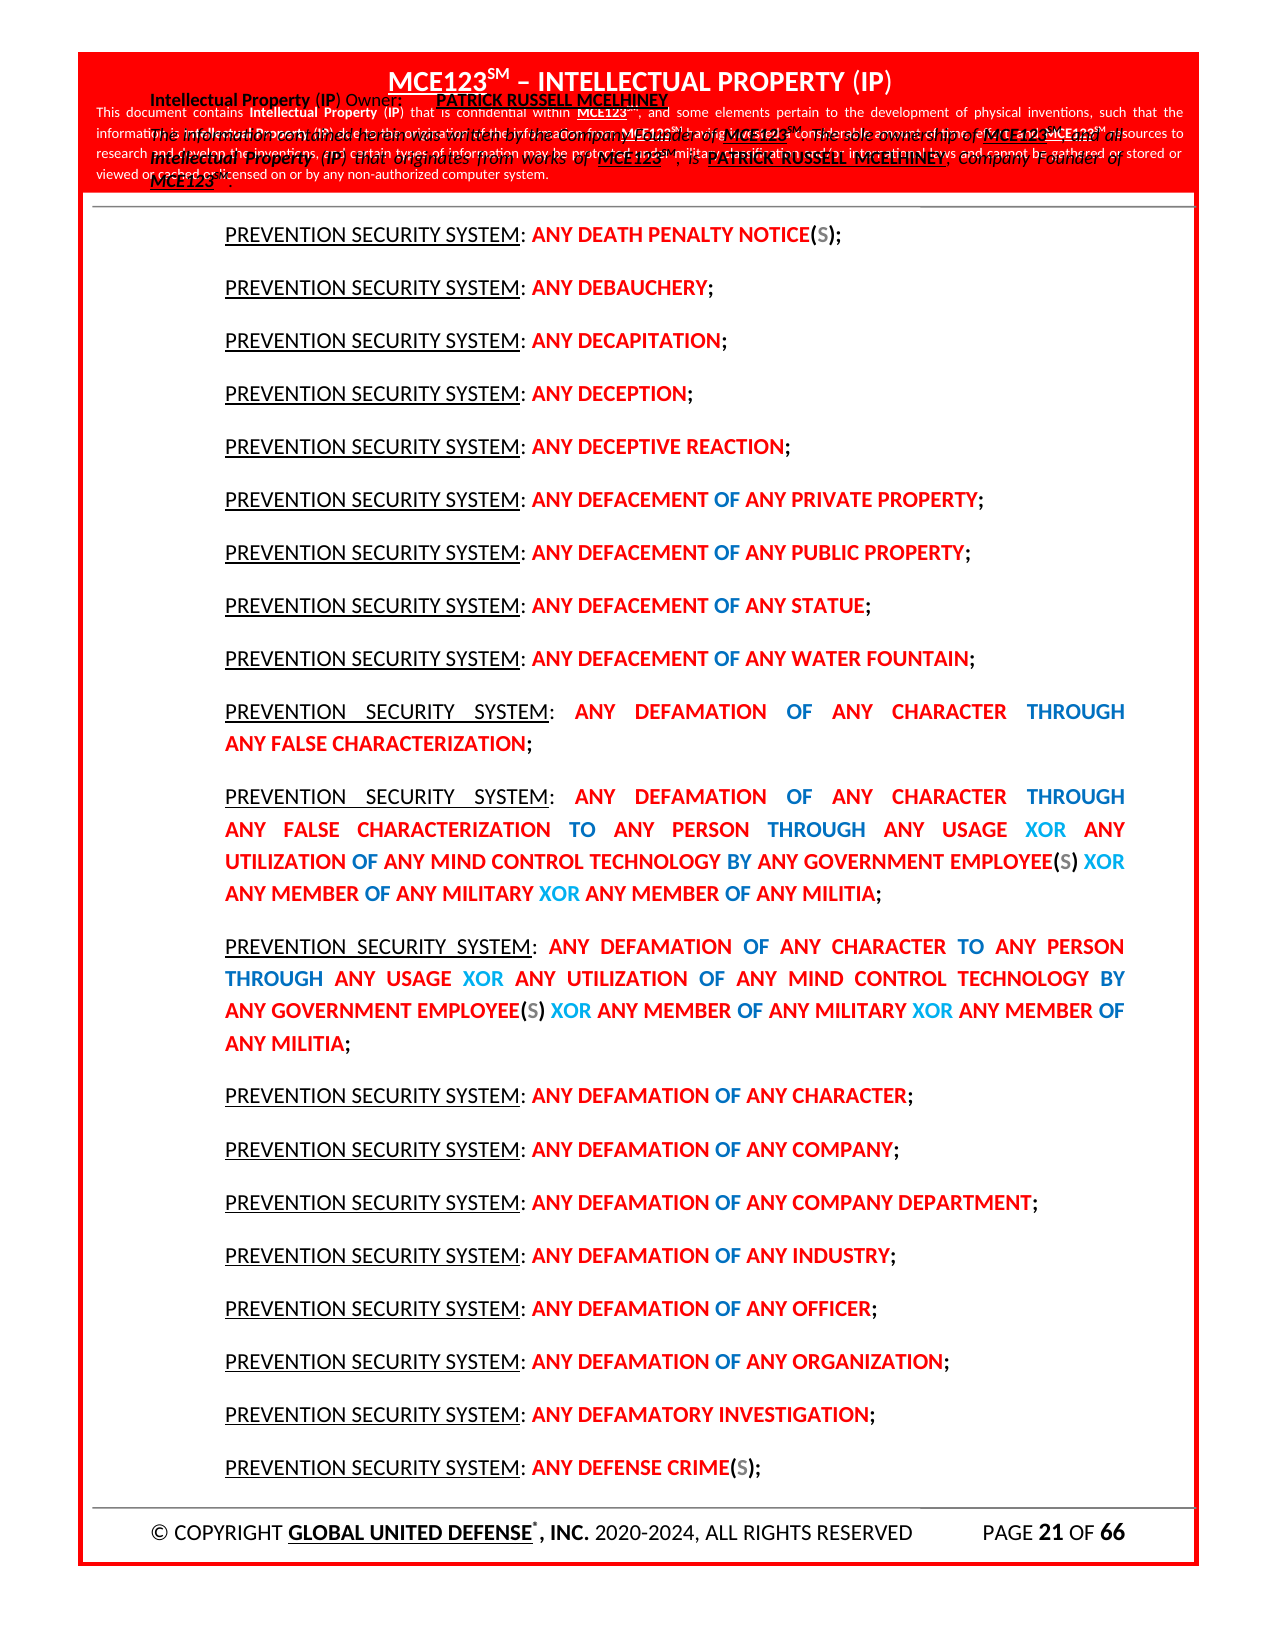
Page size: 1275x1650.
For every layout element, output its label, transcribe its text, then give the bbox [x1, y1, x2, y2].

text PREVENTION SECURITY SYSTEM: ANY DEFAMATION OF ANY CHARACTER THROUGH ANY FALSE CHARACTERIZATION; [225, 697, 1125, 757]
text PREVENTION SECURITY SYSTEM: ANY DEFACEMENT OF ANY PUBLIC PROPERTY; [225, 538, 1125, 566]
text PREVENTION SECURITY SYSTEM: ANY DEFAMATION OF ANY OFFICER; [225, 1294, 1125, 1322]
text PREVENTION SECURITY SYSTEM: ANY DEFAMATION OF ANY CHARACTER; [225, 1082, 1125, 1110]
text PREVENTION SECURITY SYSTEM: ANY DECEPTION; [225, 379, 1125, 407]
text PREVENTION SECURITY SYSTEM: ANY DEFACEMENT OF ANY PRIVATE PROPERTY; [225, 485, 1125, 513]
text PREVENTION SECURITY SYSTEM: ANY DECEPTIVE REACTION; [225, 432, 1125, 460]
text PREVENTION SECURITY SYSTEM: ANY DEFENSE CRIME(S); [225, 1453, 1125, 1481]
text PREVENTION SECURITY SYSTEM: ANY DEFAMATION OF ANY CHARACTER THROUGH ANY FALSE CHARACTERIZATION TO ANY PERSON THROUGH ANY USAGE XOR ANY UTILIZATION OF ANY MIND CONTROL TECHNOLOGY BY ANY GOVERNMENT EMPLOYEE(S) XOR ANY MEMBER OF ANY MILITARY XOR ANY MEMBER OF ANY MILITIA; [225, 782, 1125, 907]
text PREVENTION SECURITY SYSTEM: ANY DEFACEMENT OF ANY STATUE; [225, 591, 1125, 619]
text PREVENTION SECURITY SYSTEM: ANY DEFAMATION OF ANY COMPANY DEPARTMENT; [225, 1188, 1125, 1216]
text PREVENTION SECURITY SYSTEM: ANY DEFAMATORY INVESTIGATION; [225, 1400, 1125, 1428]
text PREVENTION SECURITY SYSTEM: ANY DEFAMATION OF ANY COMPANY; [225, 1135, 1125, 1163]
text PREVENTION SECURITY SYSTEM: ANY DEFAMATION OF ANY ORGANIZATION; [225, 1347, 1125, 1375]
text PREVENTION SECURITY SYSTEM: ANY DEATH PENALTY NOTICE(S); [225, 220, 1125, 248]
text PREVENTION SECURITY SYSTEM: ANY DEBAUCHERY; [225, 273, 1125, 301]
text PREVENTION SECURITY SYSTEM: ANY DEFAMATION OF ANY INDUSTRY; [225, 1241, 1125, 1269]
text PREVENTION SECURITY SYSTEM: ANY DEFAMATION OF ANY CHARACTER TO ANY PERSON THROUGH ANY USAGE XOR ANY UTILIZATION OF ANY MIND CONTROL TECHNOLOGY BY ANY GOVERNMENT EMPLOYEE(S) XOR ANY MEMBER OF ANY MILITARY XOR ANY MEMBER OF ANY MILITIA; [225, 932, 1125, 1057]
text PREVENTION SECURITY SYSTEM: ANY DEFACEMENT OF ANY WATER FOUNTAIN; [225, 644, 1125, 672]
text PREVENTION SECURITY SYSTEM: ANY DECAPITATION; [225, 326, 1125, 354]
